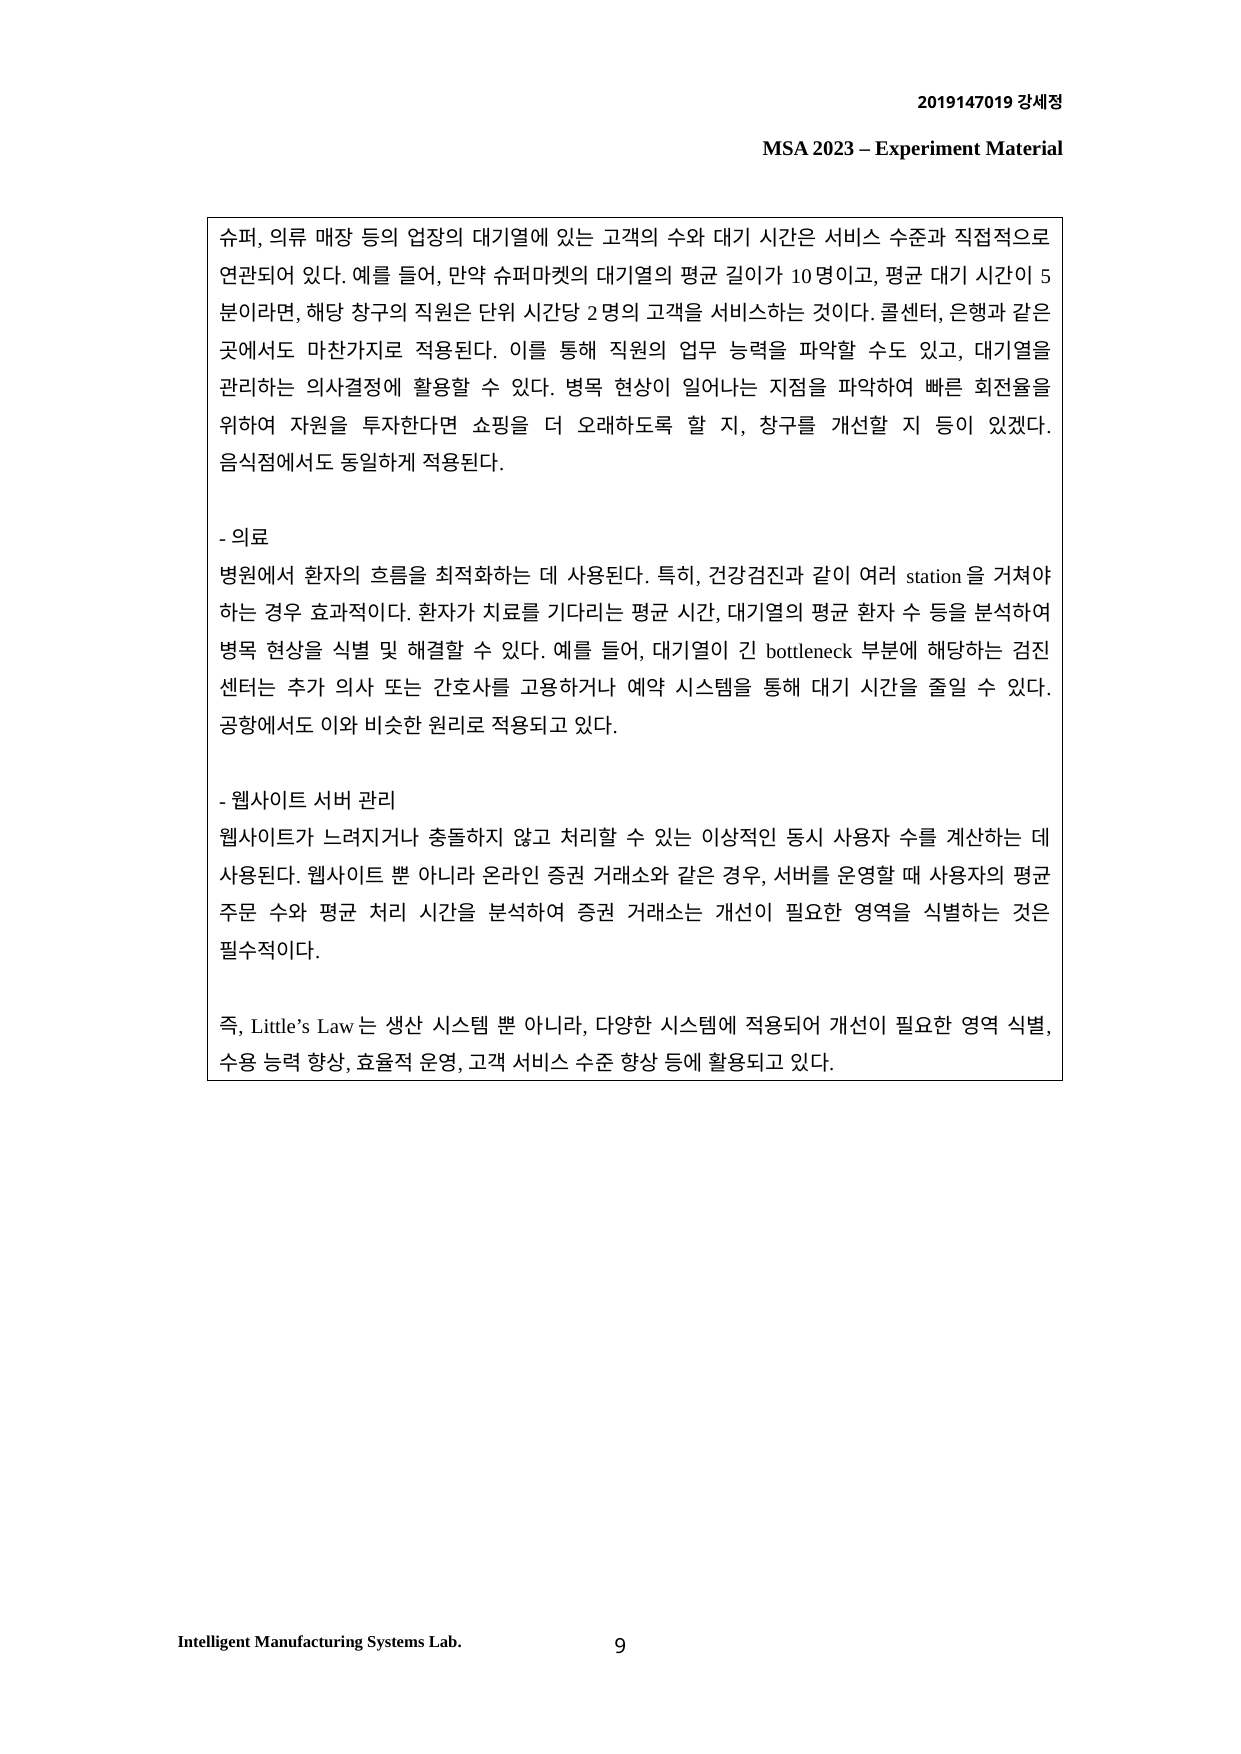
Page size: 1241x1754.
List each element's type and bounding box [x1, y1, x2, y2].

table_header [208, 218, 1062, 1080]
